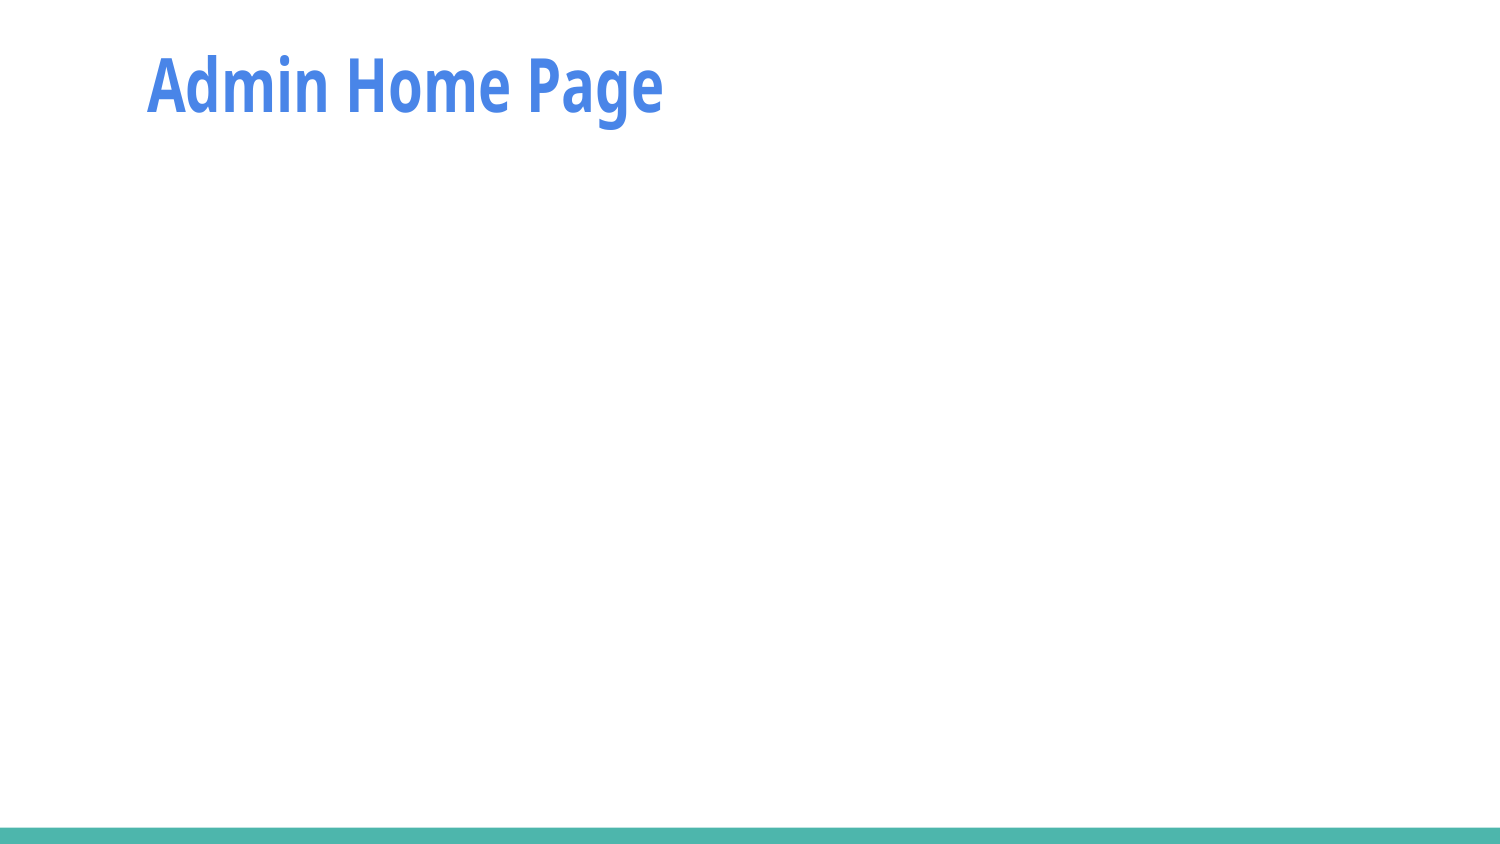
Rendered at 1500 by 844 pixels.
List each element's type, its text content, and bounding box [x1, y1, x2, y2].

text Admin Home Page [147, 32, 1485, 134]
